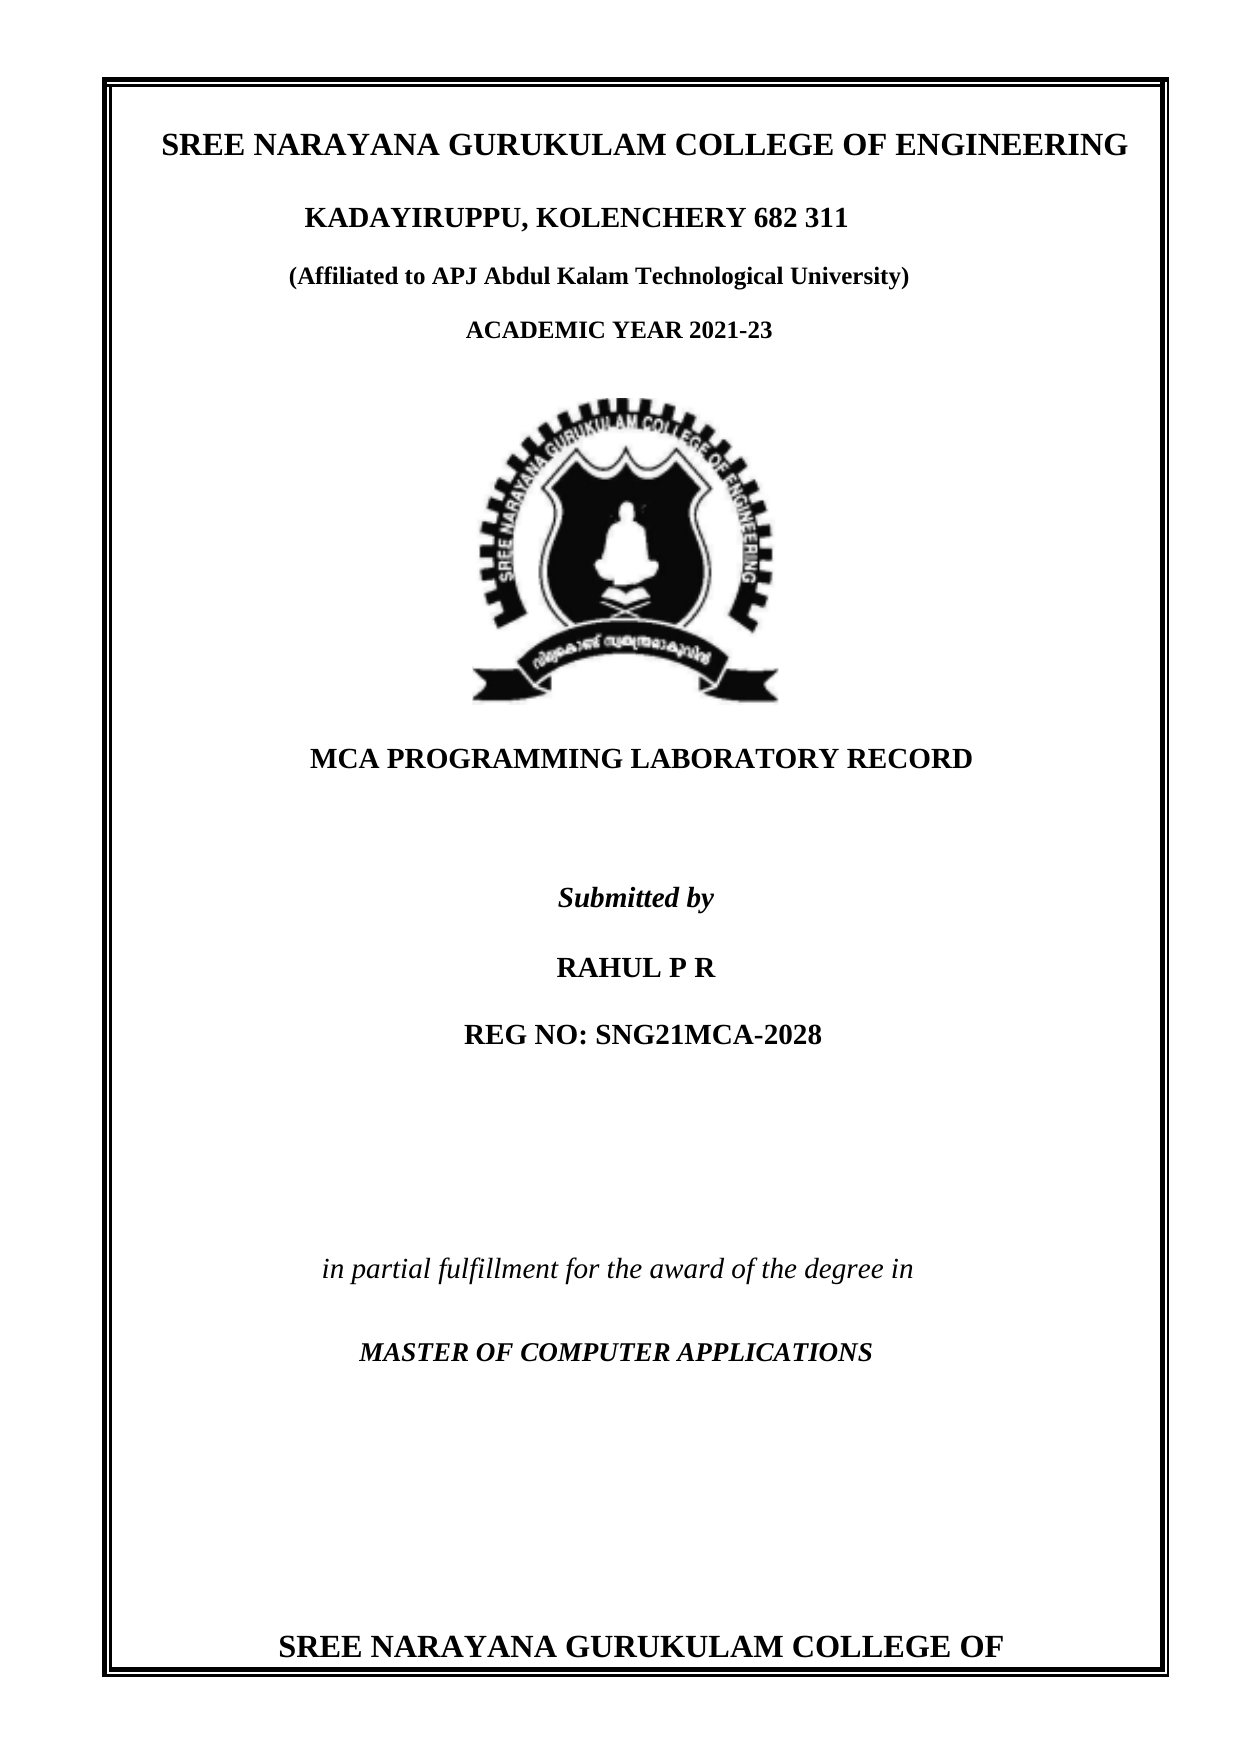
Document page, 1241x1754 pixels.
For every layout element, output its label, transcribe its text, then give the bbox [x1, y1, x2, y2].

text ACADEMIC YEAR 2021-23 [120, 316, 772, 344]
text KADAYIRUPPU, KOLENCHERY 682 311 [120, 201, 849, 234]
text in partial fulfillment for the award of the degree in [120, 1251, 1118, 1285]
text RAHUL P R [120, 950, 1152, 984]
text MCA PROGRAMMING LABORATORY RECORD [120, 741, 1152, 774]
text SREE NARAYANA GURUKULAM COLLEGE OF ENGINEERING KADAYIRUPPU, KOLENCHERY 682 311 (Affiliated to APJ Abdul Kalam Technological University) [159, 1628, 1123, 1665]
text REG NO: SNG21MCA-2028 [169, 1017, 1117, 1051]
text SREE NARAYANA GURUKULAM COLLEGE OF ENGINEERING [161, 126, 1152, 163]
picture [472, 398, 779, 705]
text MASTER OF COMPUTER APPLICATIONS [345, 1336, 911, 1367]
text (Affiliated to APJ Abdul Kalam Technological University) [120, 261, 909, 290]
text Submitted by [120, 881, 1152, 914]
